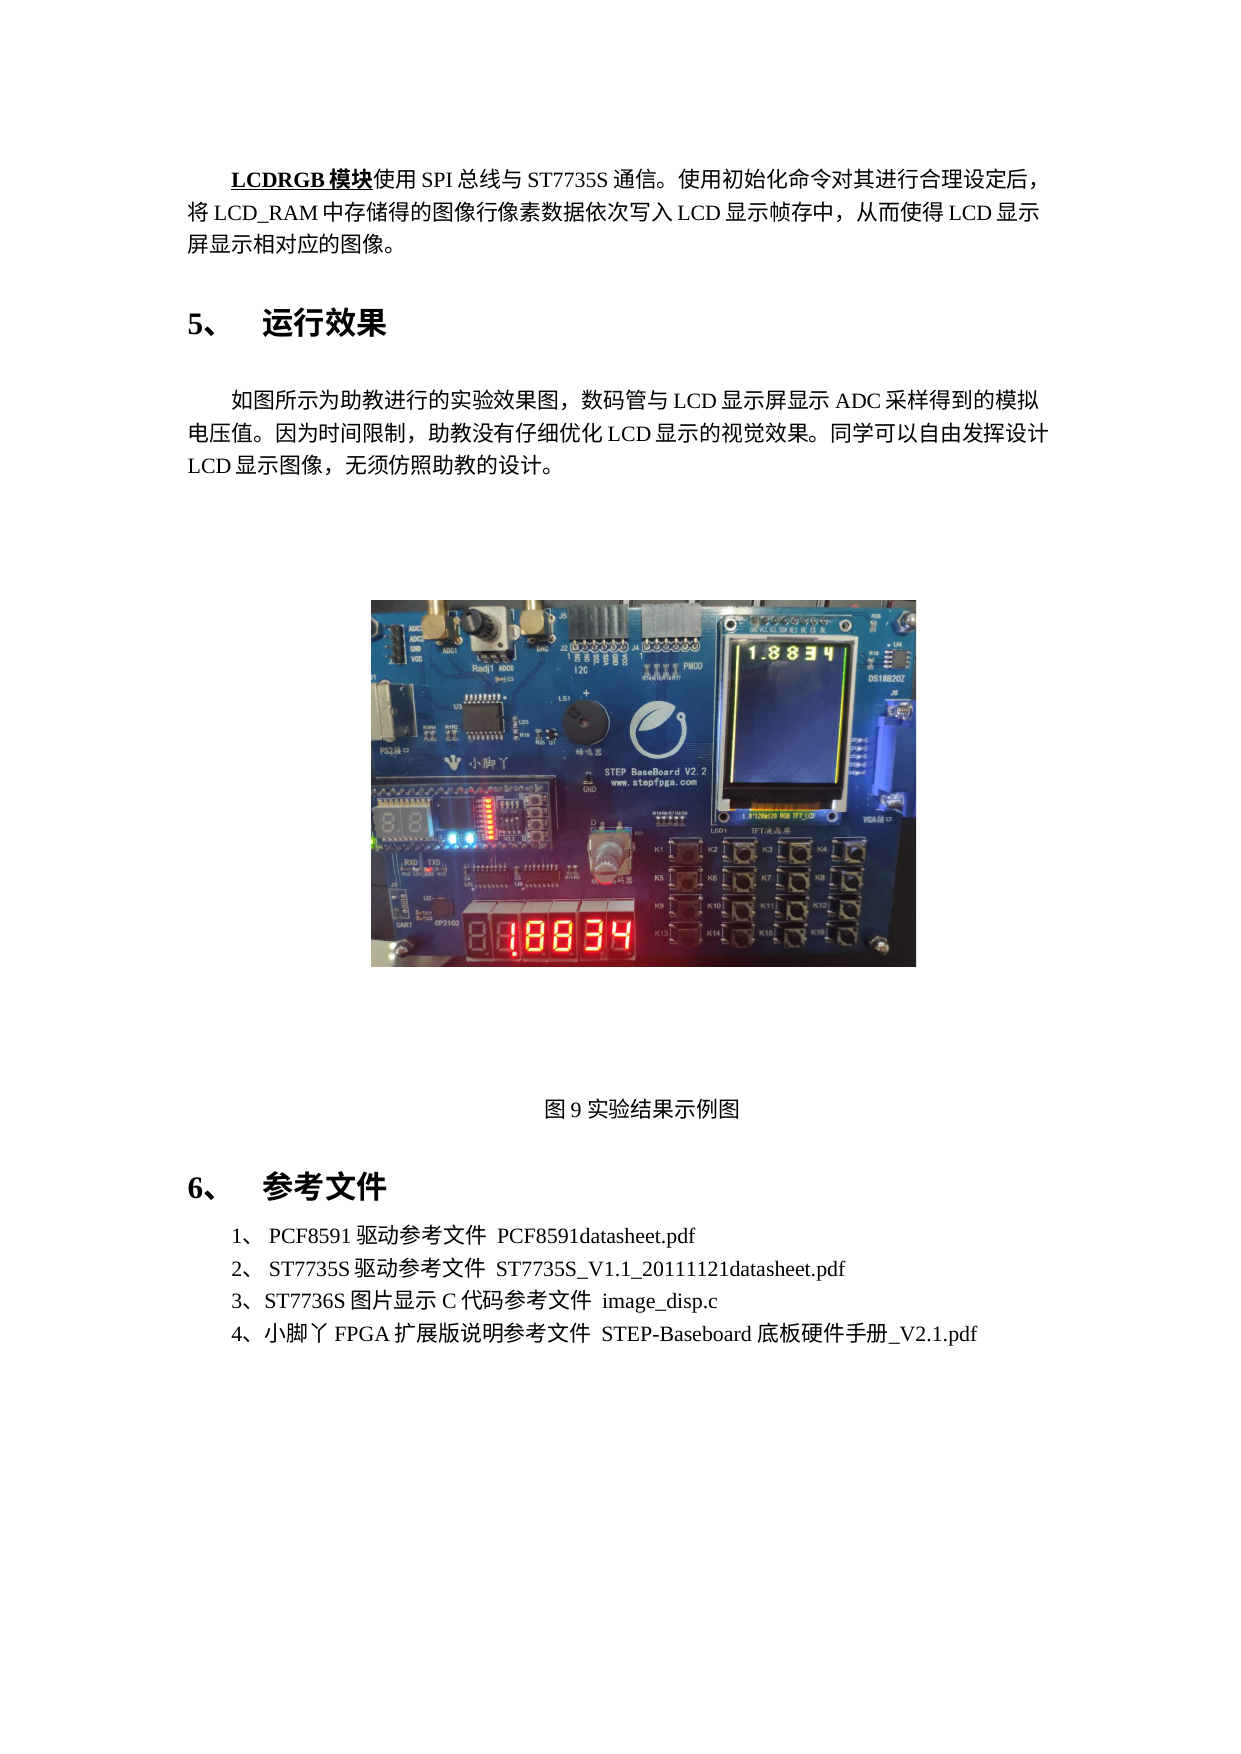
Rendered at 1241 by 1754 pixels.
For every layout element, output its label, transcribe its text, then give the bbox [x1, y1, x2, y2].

text LCDRGB模块使用SPI总线与ST7735S通信。使用初始化命令对其进行合理设定后，将LCD_RAM中存储得的图像行像素数据依次写入LCD显示帧存中，从而使得LCD显示屏显示相对应的图像。 [187, 162, 1053, 259]
list 参考文件 [187, 1153, 1053, 1218]
list 运行效果 [187, 289, 1053, 354]
text 4、小脚丫FPGA扩展版说明参考文件 STEP-Baseboard 底板硬件手册_V2.1.pdf [187, 1315, 1053, 1348]
list ST7735S驱动参考文件 ST7735S_V1.1_20111121datasheet.pdf [231, 1250, 1053, 1283]
list PCF8591驱动参考文件 PCF8591datasheet.pdf [231, 1218, 1053, 1250]
text 如图所示为助教进行的实验效果图，数码管与LCD显示屏显示ADC采样得到的模拟电压值。因为时间限制，助教没有仔细优化LCD显示的视觉效果。同学可以自由发挥设计LCD显示图像，无须仿照助教的设计。 [187, 383, 1053, 480]
picture [371, 600, 917, 967]
text 3、ST7736S图片显示C代码参考文件 image_disp.c [187, 1283, 1053, 1315]
text 图9 实验结果示例图 [187, 1091, 1053, 1124]
